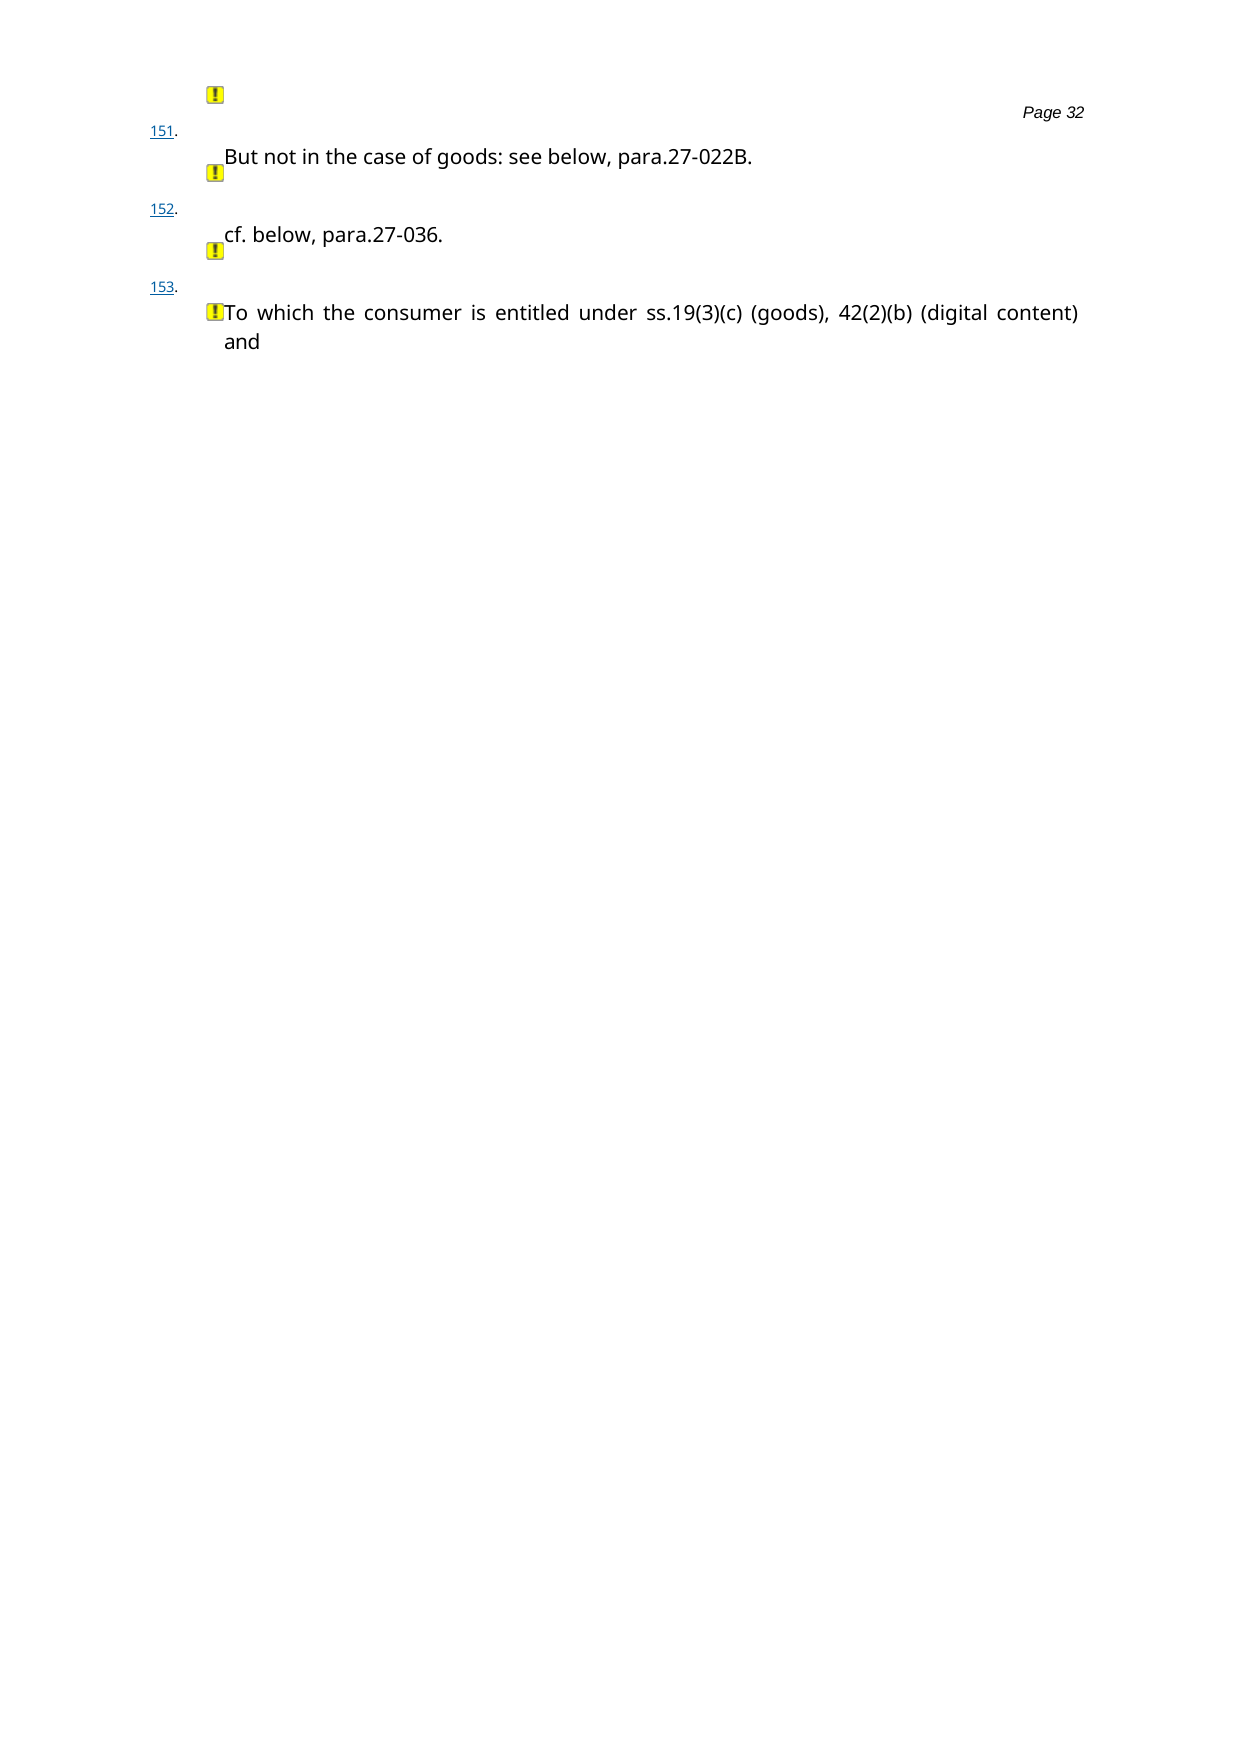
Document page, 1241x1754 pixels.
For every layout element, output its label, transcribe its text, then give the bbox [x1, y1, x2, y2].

picture [206, 242, 224, 260]
picture [206, 303, 224, 321]
text 152. [150, 199, 183, 219]
text 151. [150, 121, 183, 141]
text 153. [150, 277, 183, 297]
text To which the consumer is entitled under ss.19(3)(c) (goods), 42(2)(b) (digital content) and [224, 298, 1107, 355]
picture [206, 86, 224, 104]
text cf. below, para.27-036. [224, 221, 1107, 249]
text But not in the case of goods: see below, para.27-022B. [224, 142, 1107, 171]
picture [206, 164, 224, 182]
